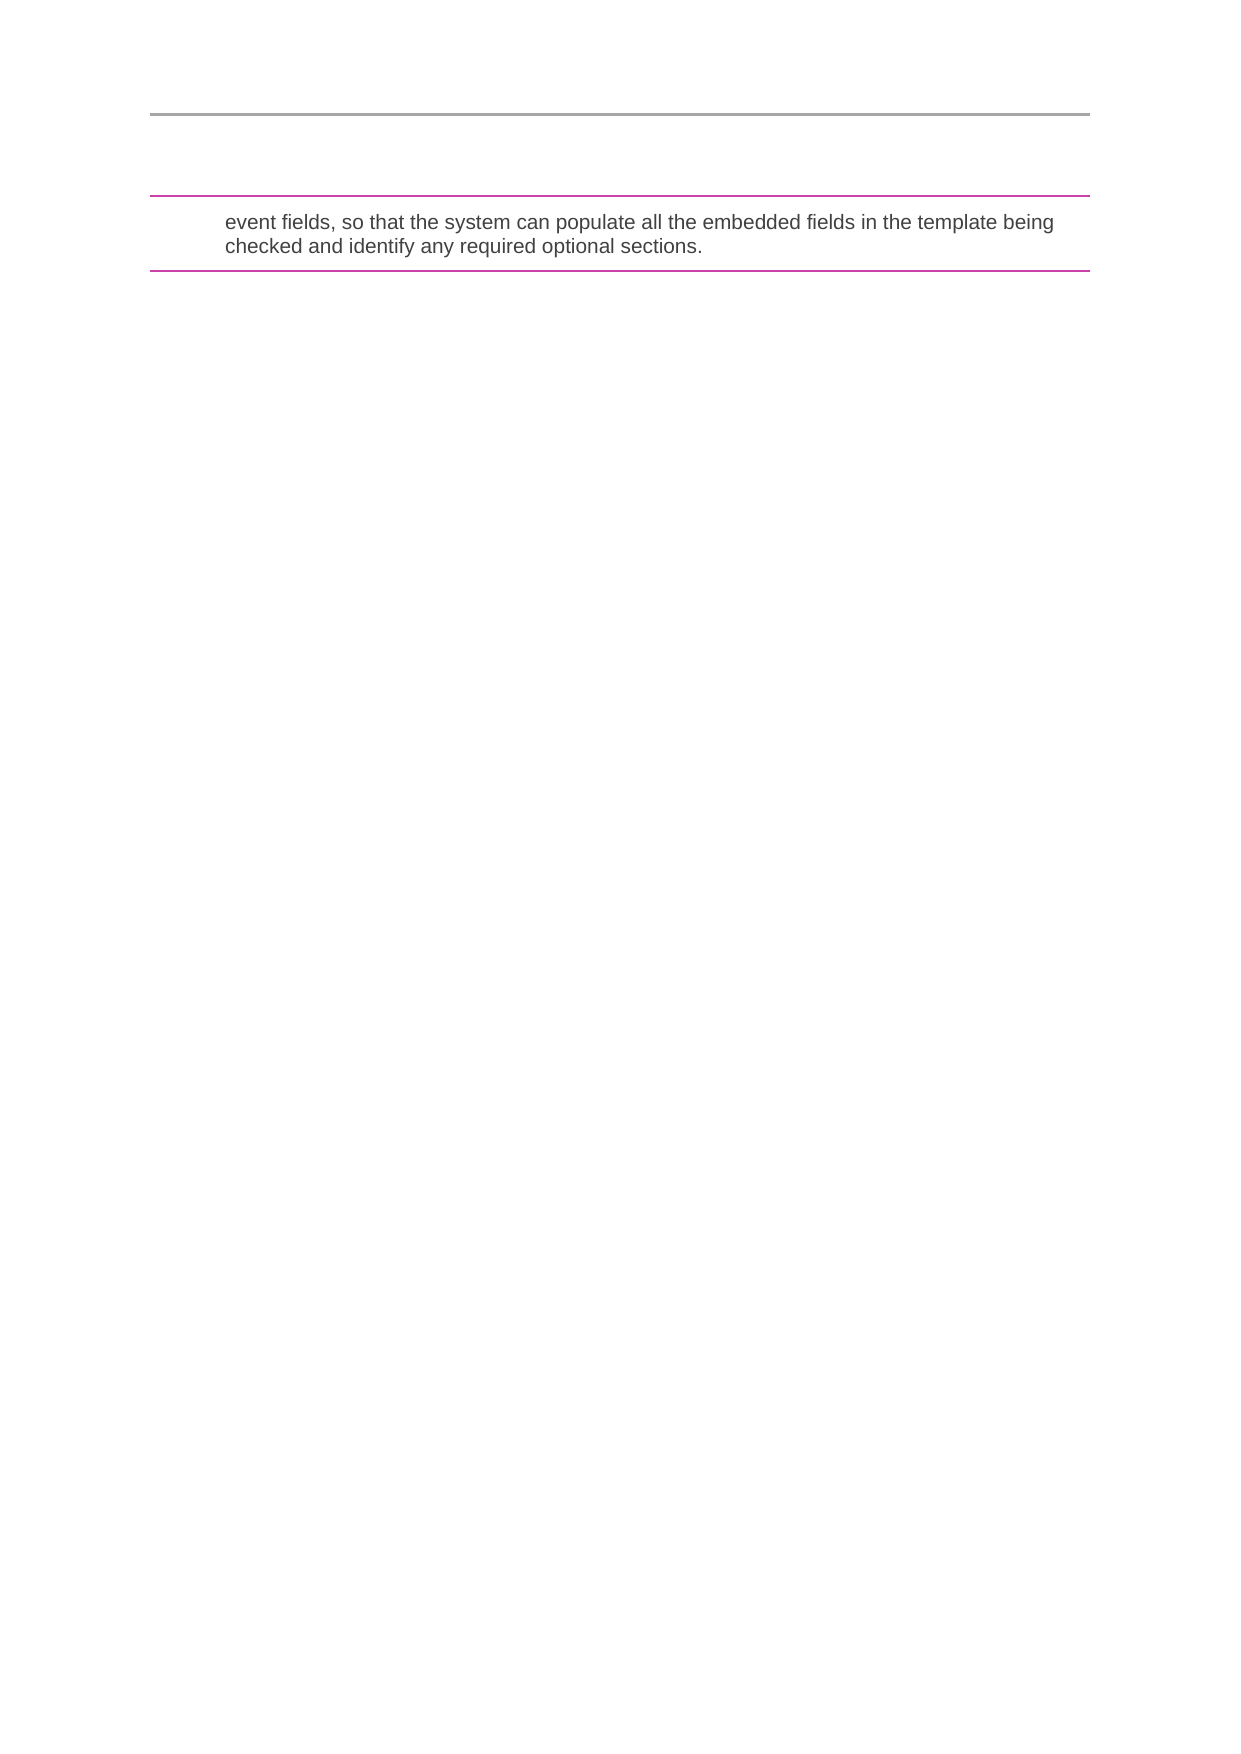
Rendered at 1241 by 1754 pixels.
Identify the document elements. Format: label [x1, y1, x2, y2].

text [150, 197, 1090, 270]
